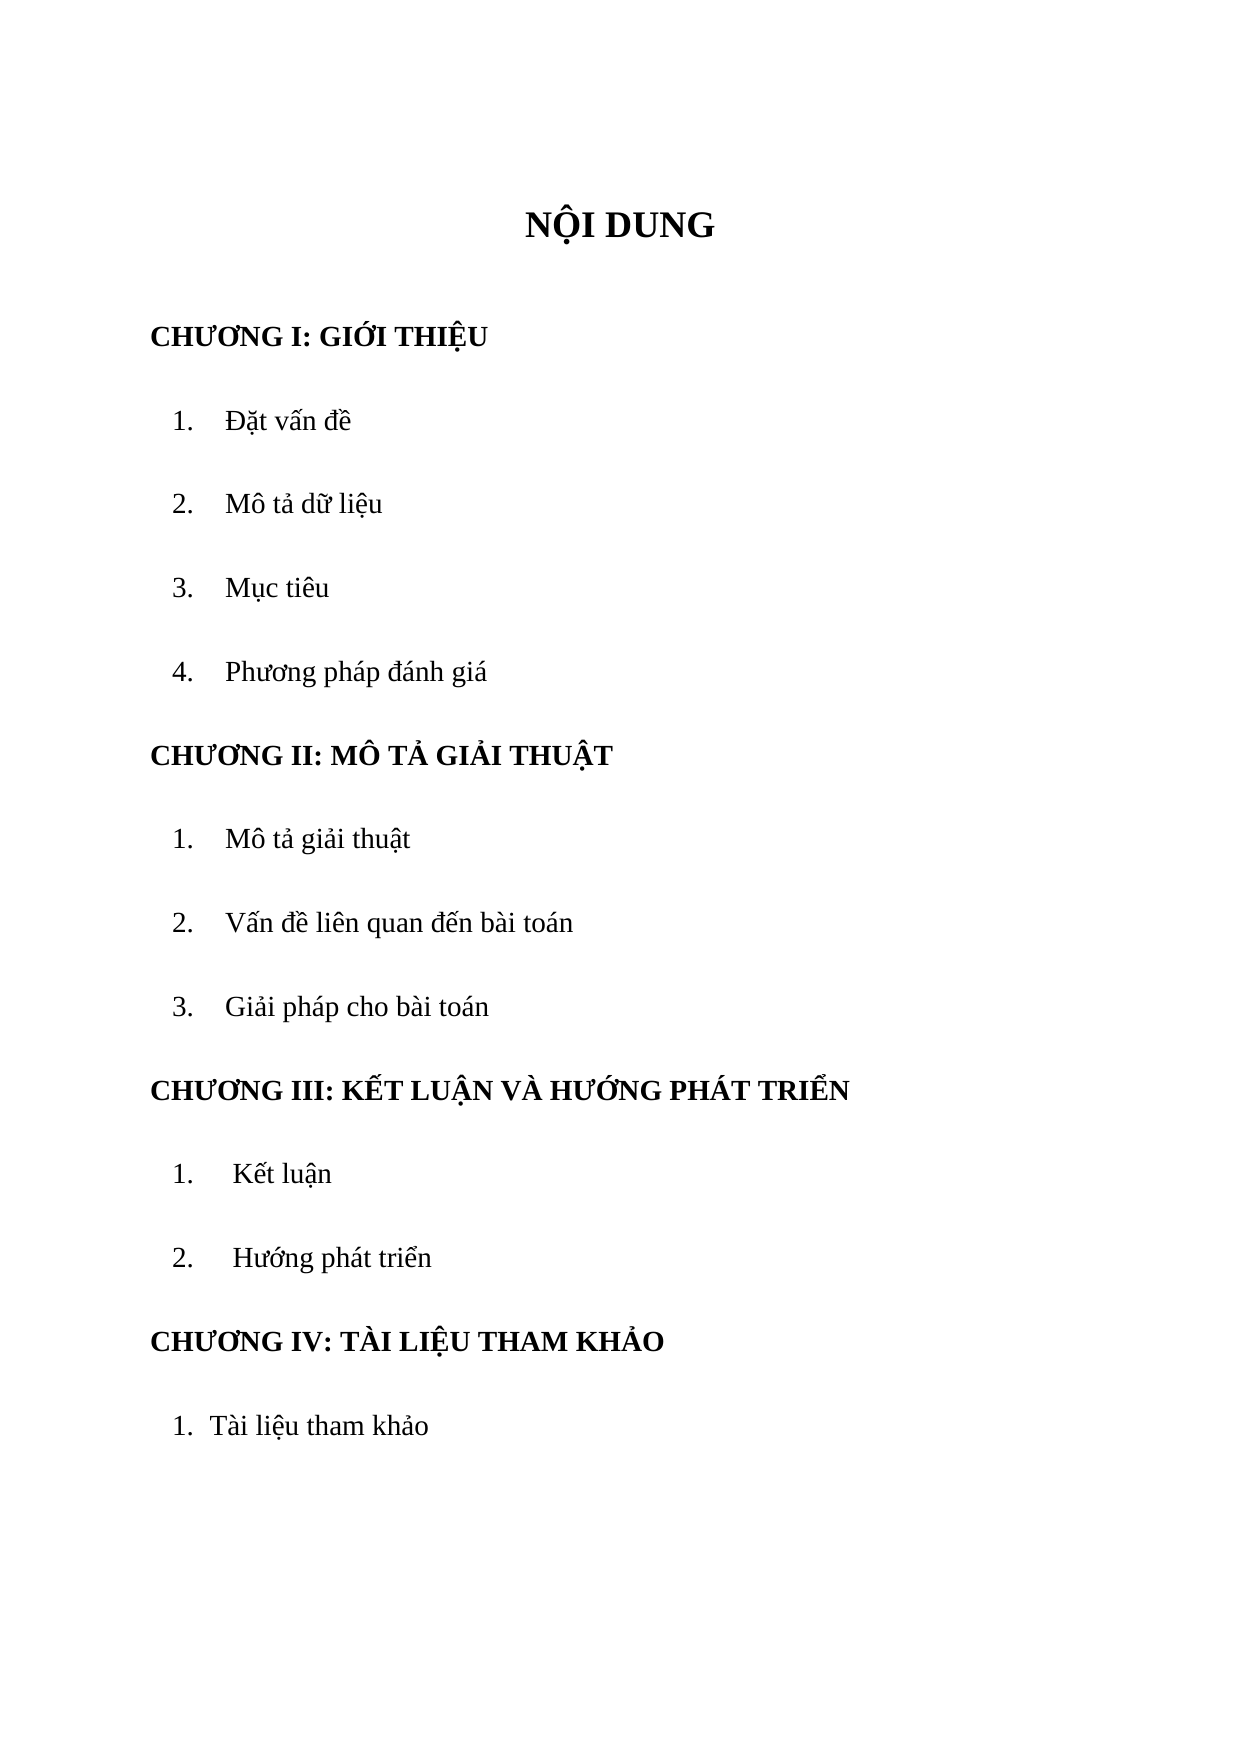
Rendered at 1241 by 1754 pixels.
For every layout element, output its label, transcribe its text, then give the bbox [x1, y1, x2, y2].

text 2. Mô tả dữ liệu [150, 486, 1090, 520]
text NỘI DUNG [150, 203, 1090, 246]
text 2. Hướng phát triển [150, 1240, 1090, 1274]
text 1. Kết luận [150, 1156, 1090, 1190]
text 3. Mục tiêu [150, 570, 1090, 604]
text 1. Đặt vấn đề [150, 403, 1090, 436]
list Tài liệu tham khảo [172, 1408, 1090, 1441]
text 1. Mô tả giải thuật [150, 821, 1090, 855]
text 2. Vấn đề liên quan đến bài toán [150, 905, 1090, 939]
text 3. Giải pháp cho bài toán [150, 989, 1090, 1022]
text CHƯƠNG IV: TÀI LIỆU THAM KHẢO [150, 1324, 1090, 1357]
text CHƯƠNG I: GIỚI THIỆU [150, 319, 1090, 352]
text CHƯƠNG II: MÔ TẢ GIẢI THUẬT [150, 738, 1090, 771]
text 4. Phương pháp đánh giá [150, 654, 1090, 687]
text CHƯƠNG III: KẾT LUẬN VÀ HƯỚNG PHÁT TRIỂN [150, 1073, 1090, 1106]
